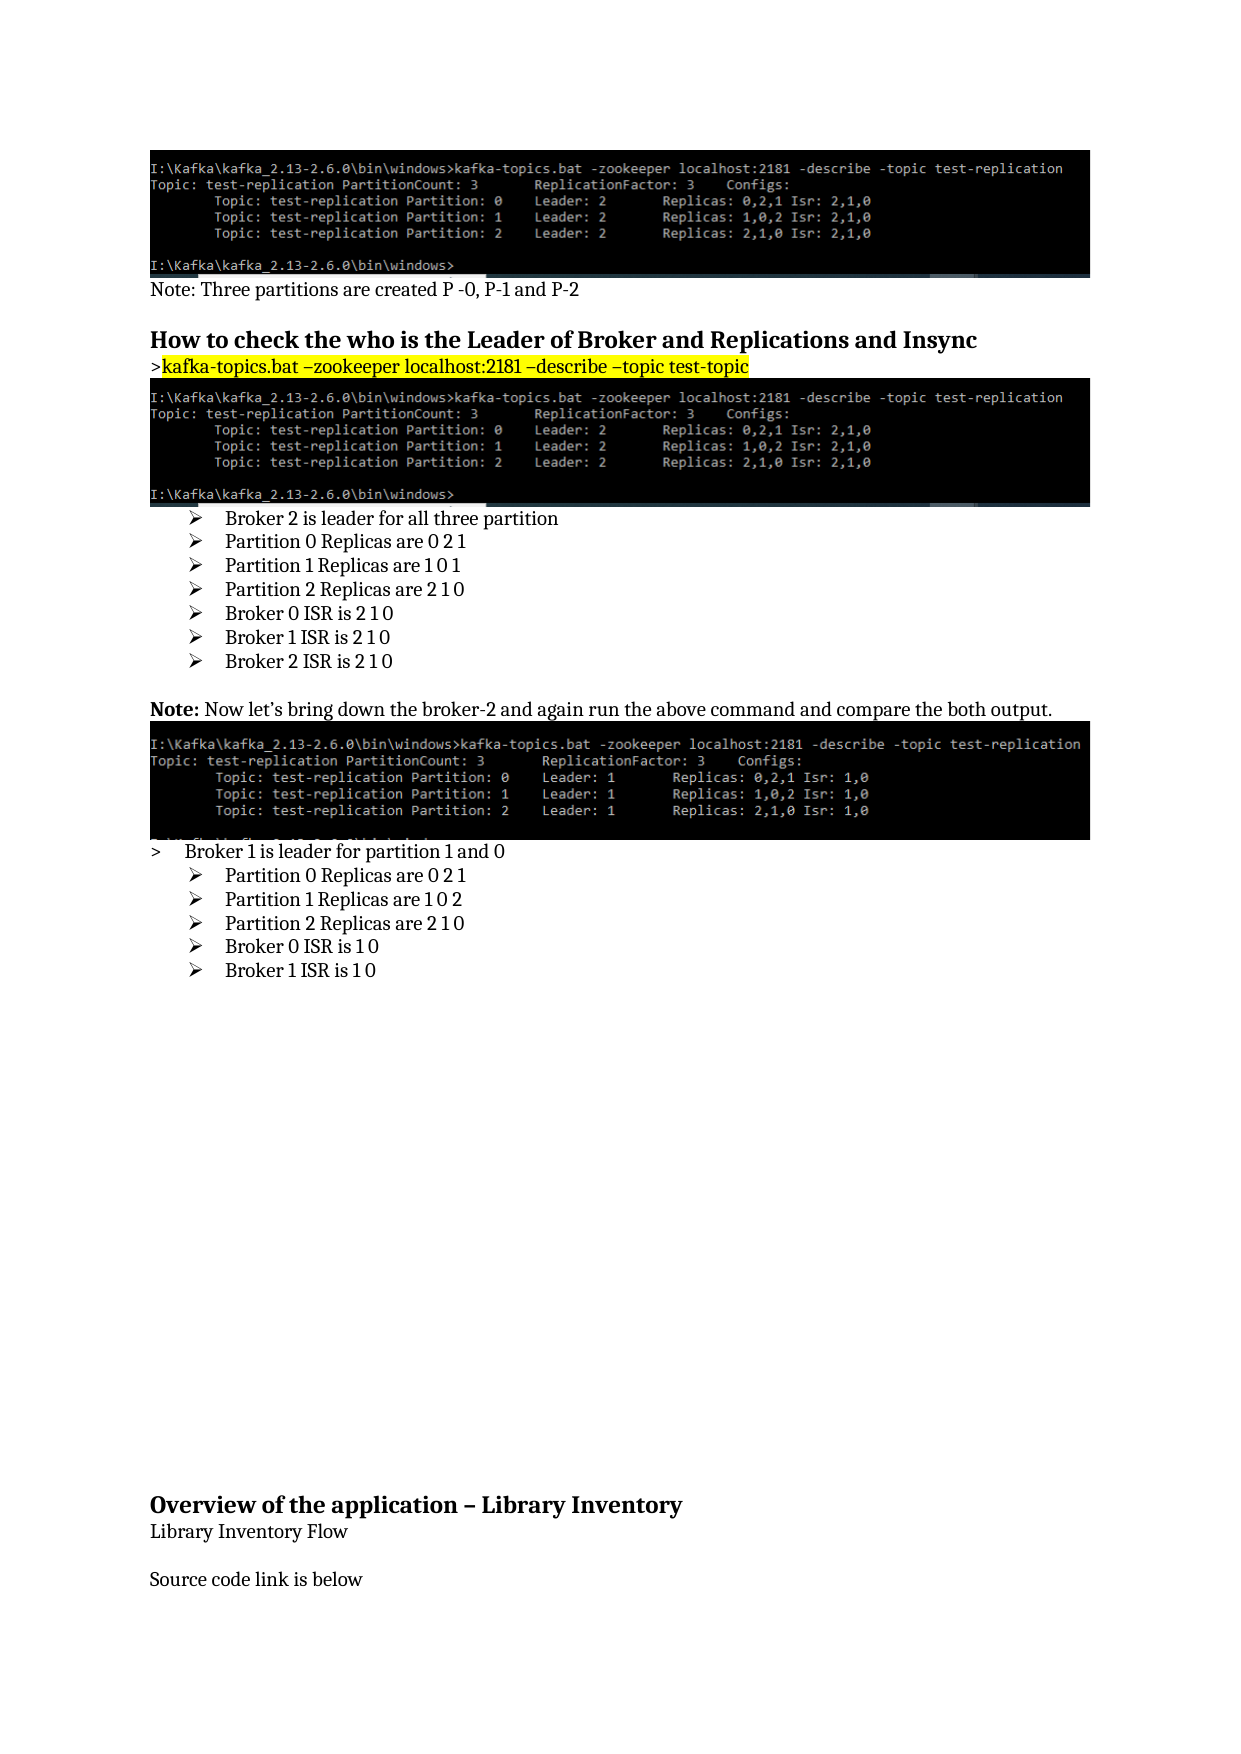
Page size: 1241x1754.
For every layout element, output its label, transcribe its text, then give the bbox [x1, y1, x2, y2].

list Broker 2 is leader for all three partition [187, 507, 1090, 530]
list Partition 1 Replicas are 1 0 2 [187, 887, 1090, 911]
list Partition 0 Replicas are 0 2 1 [187, 530, 1090, 554]
picture [150, 721, 1091, 840]
text >kafka-topics.bat –zookeeper localhost:2181 –describe –topic test-topic [150, 354, 1090, 378]
list Partition 2 Replicas are 2 1 0 [187, 578, 1090, 602]
picture [150, 378, 1091, 507]
picture [150, 150, 1091, 278]
list Broker 1 ISR is 1 0 [187, 959, 1090, 983]
list Broker 2 ISR is 2 1 0 [187, 650, 1090, 674]
text Source code link is below [150, 1568, 1090, 1592]
text > Broker 1 is leader for partition 1 and 0 [150, 840, 1090, 863]
list Partition 0 Replicas are 0 2 1 [187, 863, 1090, 887]
text Note: Now let’s bring down the broker-2 and again run the above command and compare the both output. [150, 698, 1090, 721]
list Broker 0 ISR is 1 0 [187, 935, 1090, 959]
text Note: Three partitions are created P -0, P-1 and P-2 [150, 278, 1090, 302]
list Broker 1 ISR is 2 1 0 [187, 626, 1090, 650]
text Overview of the application – Library Inventory [150, 1491, 1090, 1520]
text How to check the who is the Leader of Broker and Replications and Insync [150, 326, 1090, 354]
text Library Inventory Flow [150, 1520, 1090, 1544]
list Partition 1 Replicas are 1 0 1 [187, 554, 1090, 578]
list Partition 2 Replicas are 2 1 0 [187, 911, 1090, 935]
list Broker 0 ISR is 2 1 0 [187, 602, 1090, 626]
